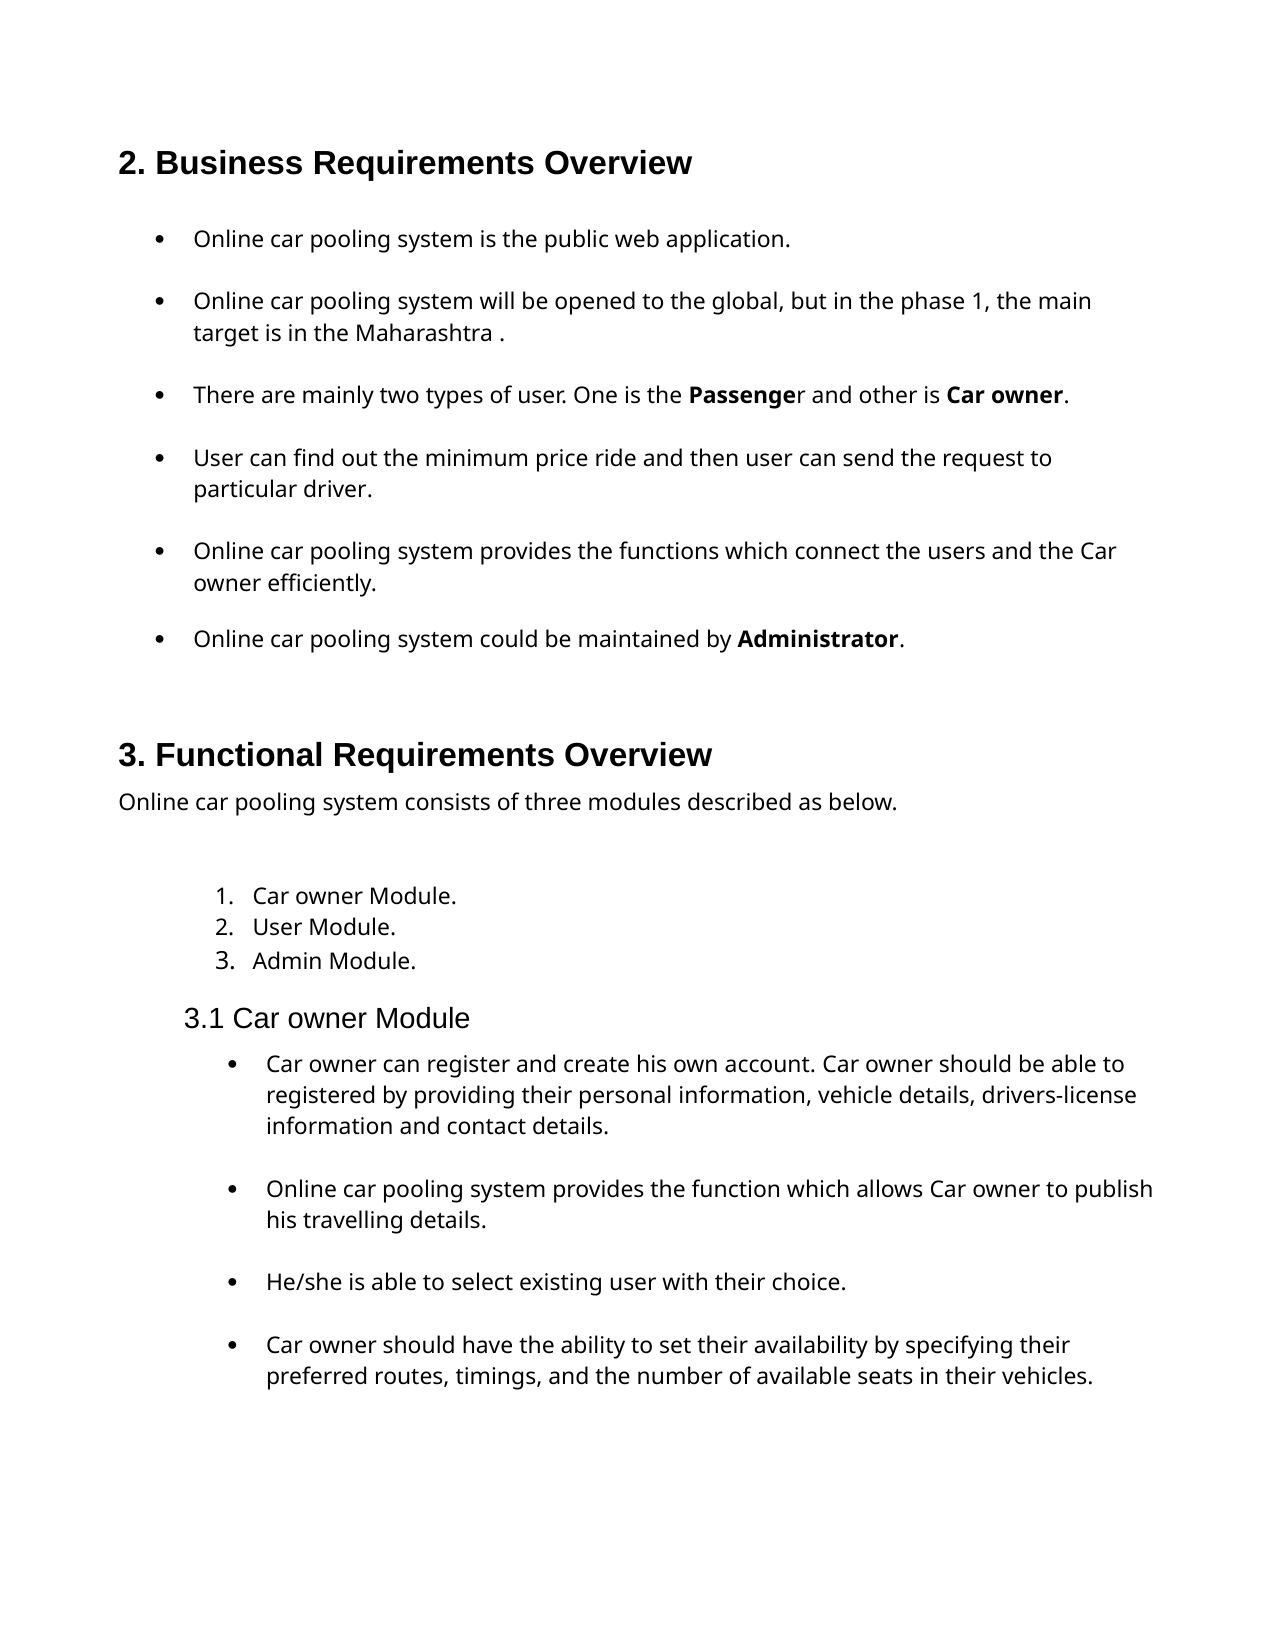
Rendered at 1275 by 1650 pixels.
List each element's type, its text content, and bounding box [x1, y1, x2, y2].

list Online car pooling system will be opened to the global, but in the phase 1, the main target is in the Maharashtra . [156, 285, 1157, 348]
list Online car pooling system provides the function which allows Car owner to publish his travelling details. [228, 1173, 1157, 1235]
list Car owner Module. [215, 880, 1157, 911]
list Online car pooling system consists of three modules described as below. [118, 786, 1157, 817]
list Online car pooling system provides the functions which connect the users and the Car owner efficiently. [156, 535, 1157, 598]
list There are mainly two types of user. One is the Passenger and other is Car owner. [156, 379, 1157, 410]
list Car owner should have the ability to set their availability by specifying their preferred routes, timings, and the number of available seats in their vehicles. [228, 1329, 1157, 1391]
list He/she is able to select existing user with their choice. [228, 1266, 1157, 1298]
list Admin Module. [215, 942, 1157, 977]
list Car owner can register and create his own account. Car owner should be able to registered by providing their personal information, vehicle details, drivers-license information and contact details. [228, 1048, 1157, 1141]
subtitle 3.1 Car owner Module [184, 1002, 1157, 1035]
list User can find out the minimum price ride and then user can send the request to particular driver. [156, 442, 1157, 504]
subtitle 2. Business Requirements Overview [118, 143, 1157, 182]
list User Module. [215, 911, 1157, 942]
subtitle 3. Functional Requirements Overview [118, 735, 1157, 774]
list Online car pooling system is the public web application. [156, 223, 1157, 254]
list Online car pooling system could be maintained by Administrator. [156, 623, 1157, 654]
